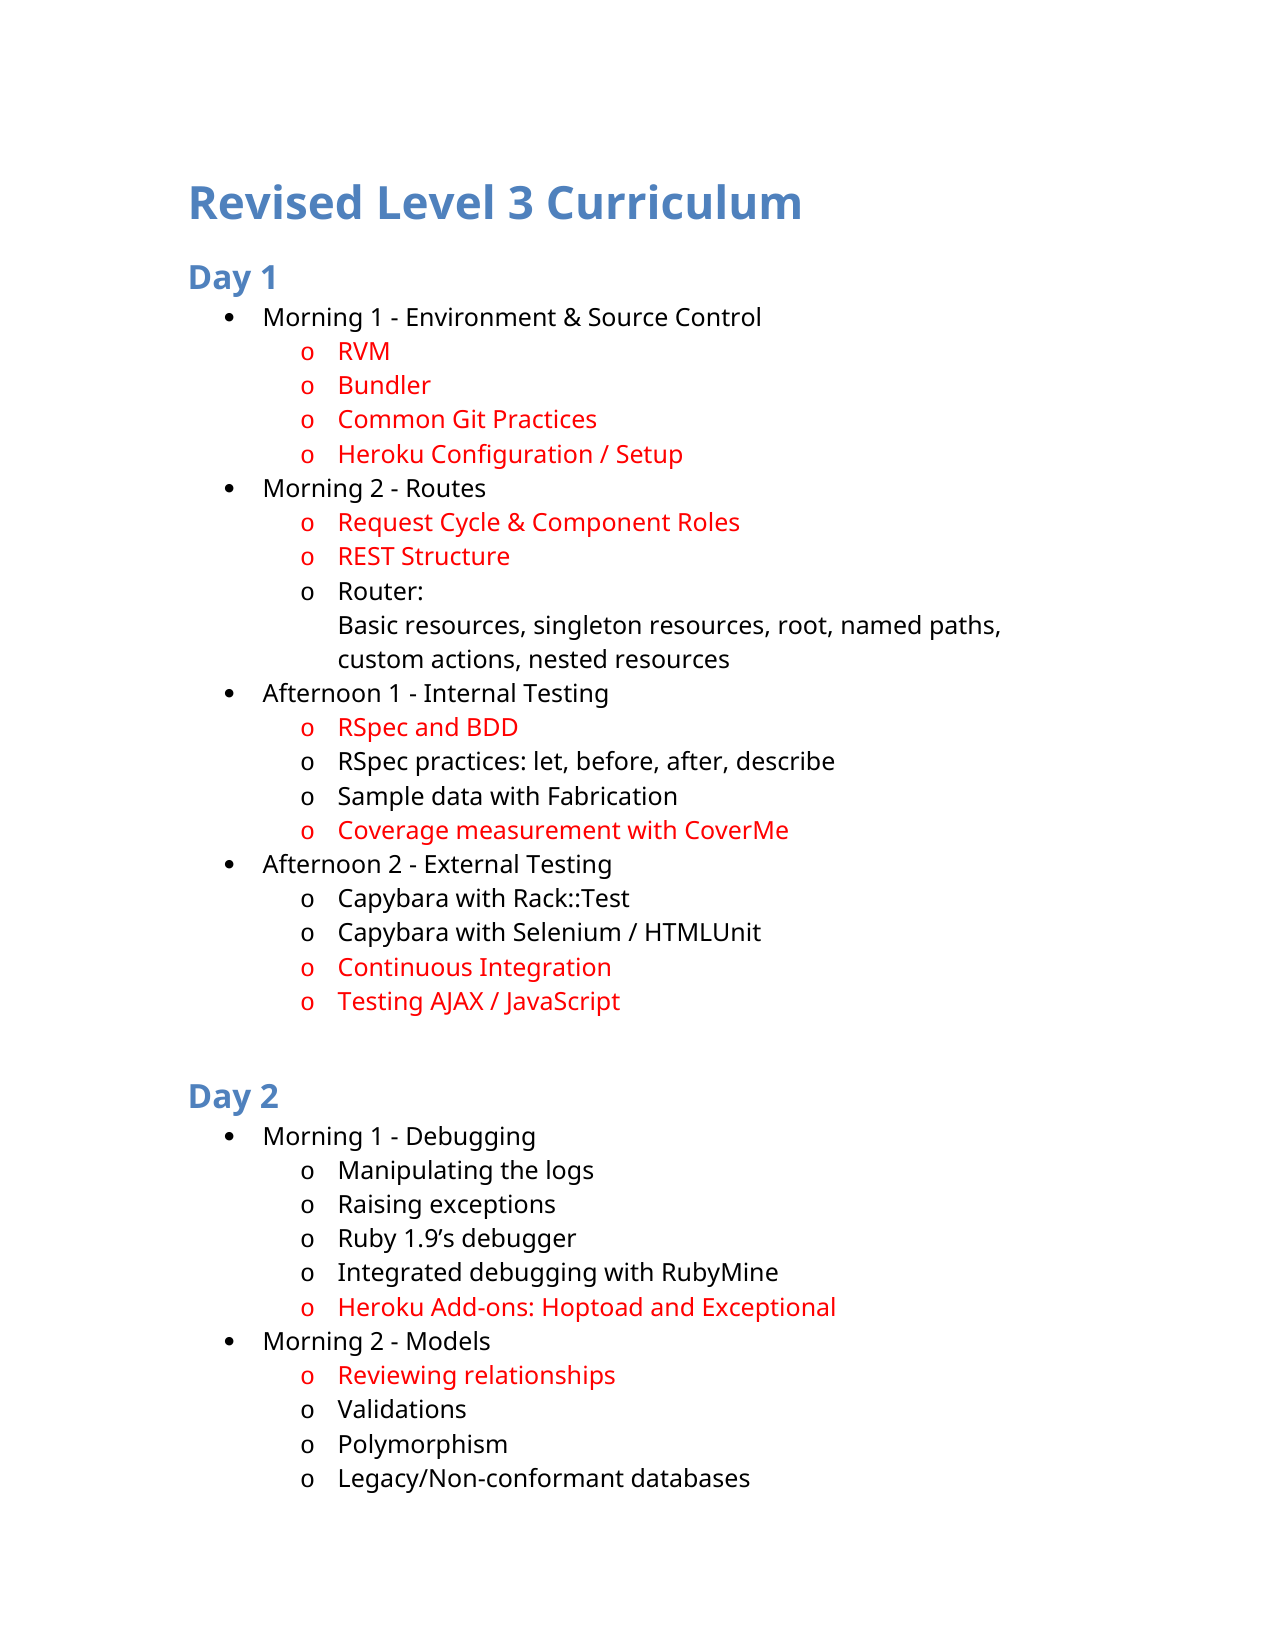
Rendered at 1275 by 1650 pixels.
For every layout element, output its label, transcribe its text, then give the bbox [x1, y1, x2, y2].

list Common Git Practices [300, 402, 1087, 436]
list Morning 2 - Routes [225, 471, 1087, 505]
list RVM [300, 333, 1087, 368]
list Testing AJAX / JavaScript [300, 984, 1087, 1018]
list Afternoon 1 - Internal Testing [225, 676, 1087, 710]
subtitle Revised Level 3 Curriculum [187, 171, 1087, 233]
list Coverage measurement with CoverMe [300, 812, 1087, 847]
list Bundler [300, 368, 1087, 402]
list RSpec practices: let, before, after, describe [300, 744, 1087, 778]
list Heroku Configuration / Setup [300, 436, 1087, 471]
subtitle Day 2 [187, 1073, 1087, 1118]
list Validations [300, 1392, 1087, 1426]
list Raising exceptions [300, 1187, 1087, 1221]
list REST Structure [300, 539, 1087, 573]
list Capybara with Selenium / HTMLUnit [300, 915, 1087, 949]
list Manipulating the logs [300, 1152, 1087, 1187]
list Morning 1 - Environment & Source Control [225, 299, 1087, 333]
list RSpec and BDD [300, 710, 1087, 744]
list Afternoon 2 - External Testing [225, 847, 1087, 881]
list Continuous Integration [300, 949, 1087, 984]
list Sample data with Fabrication [300, 778, 1087, 812]
list Integrated debugging with RubyMine [300, 1255, 1087, 1289]
list Morning 2 - Models [225, 1324, 1087, 1358]
list Morning 1 - Debugging [225, 1118, 1087, 1152]
list Heroku Add-ons: Hoptoad and Exceptional [300, 1289, 1087, 1324]
list Router: Basic resources, singleton resources, root, named paths, custom actions, nested resources [300, 573, 1087, 676]
list Request Cycle & Component Roles [300, 505, 1087, 539]
list Capybara with Rack::Test [300, 881, 1087, 915]
list Legacy/Non-conformant databases [300, 1461, 1087, 1495]
list Reviewing relationships [300, 1358, 1087, 1392]
subtitle Day 1 [187, 254, 1087, 299]
list Ruby 1.9’s debugger [300, 1221, 1087, 1255]
list Polymorphism [300, 1426, 1087, 1461]
